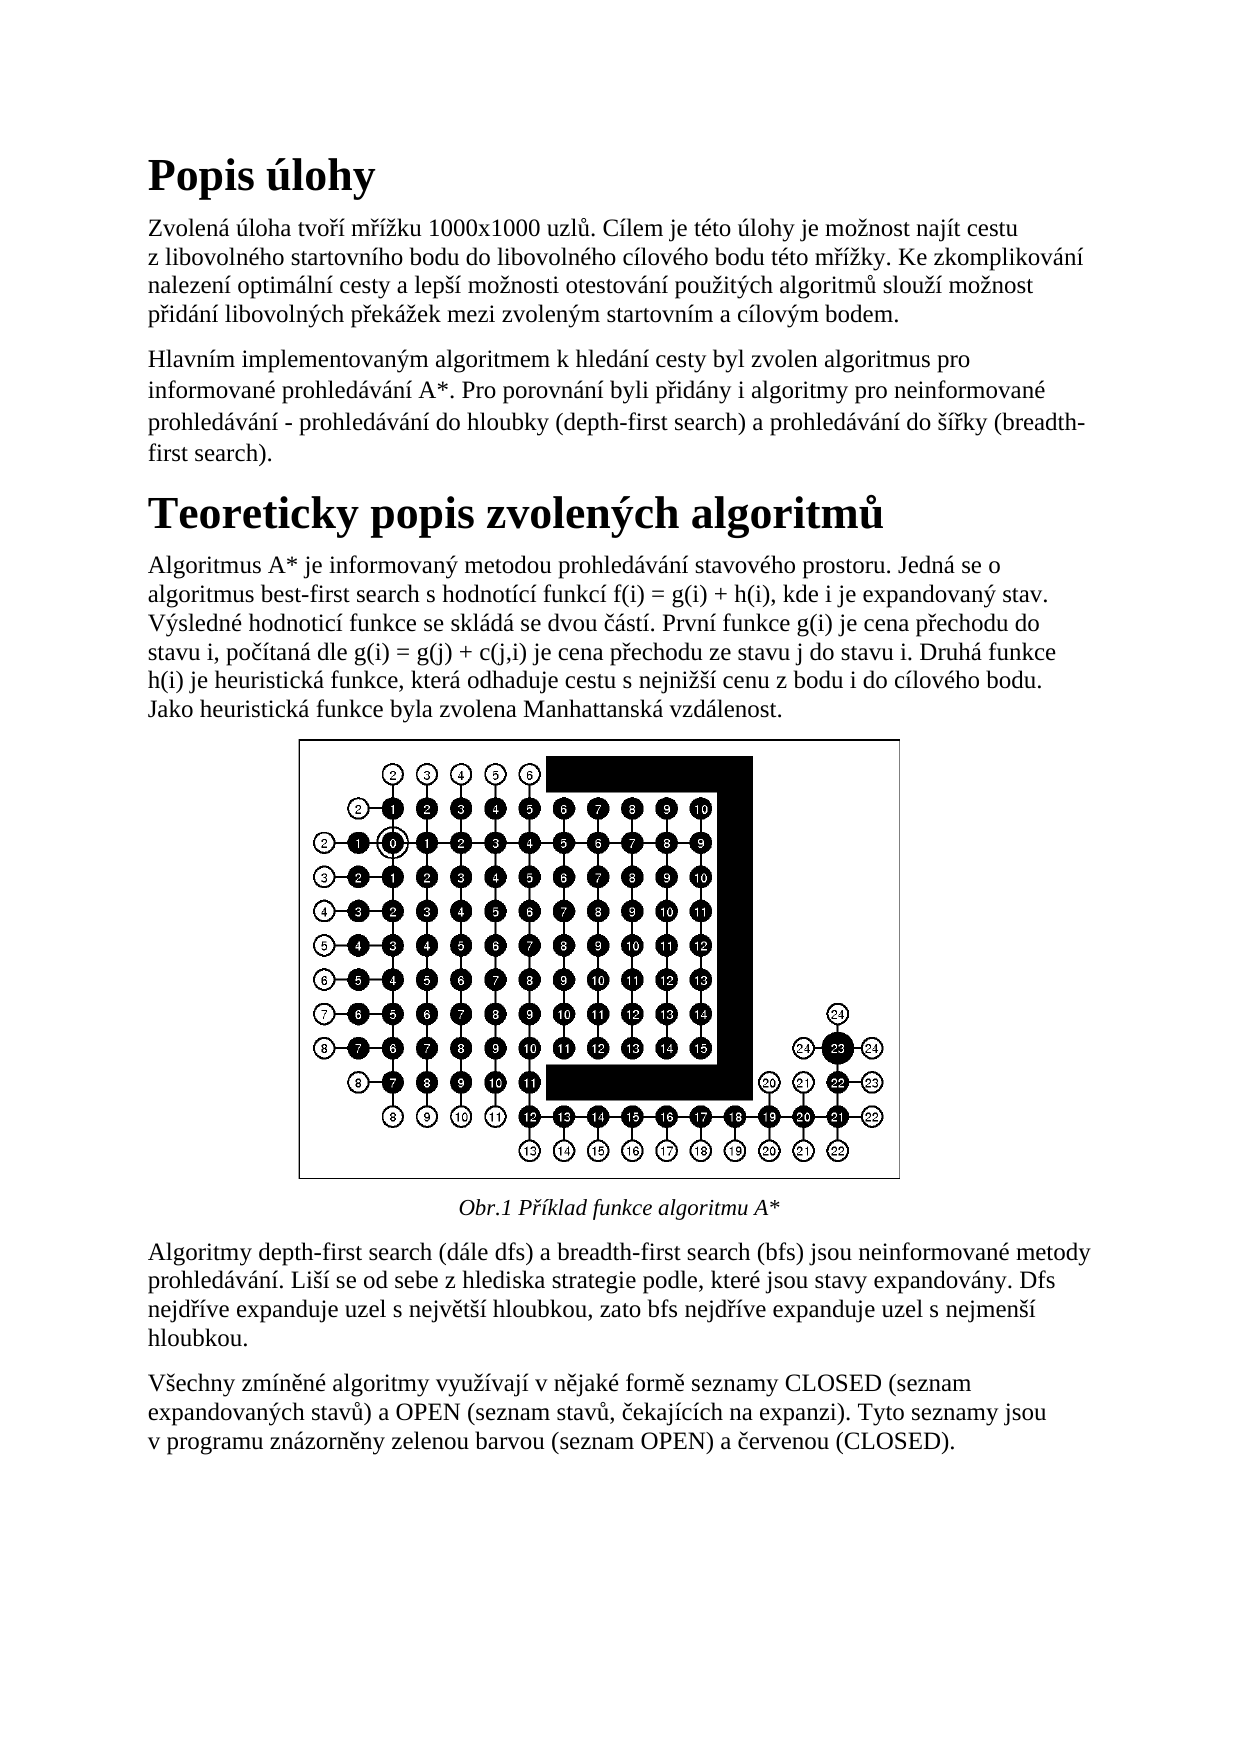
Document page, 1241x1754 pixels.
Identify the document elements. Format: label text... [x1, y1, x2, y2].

text Obr.1 Příklad funkce algoritmu A* [148, 1194, 1093, 1220]
text Hlavním implementovaným algoritmem k hledání cesty byl zvolen algoritmus pro informované prohledávání A*. Pro porovnání byli přidány i algoritmy pro neinformované prohledávání - prohledávání do hloubky (depth-first search) a prohledávání do šířky (breadth-first search). [148, 344, 1093, 466]
text Všechny zmíněné algoritmy využívají v nějaké formě seznamy CLOSED (seznam expandovaných stavů) a OPEN (seznam stavů, čekajících na expanzi). Tyto seznamy jsou v programu znázorněny zelenou barvou (seznam OPEN) a červenou (CLOSED). [148, 1368, 1093, 1455]
text Algoritmus A* je informovaný metodou prohledávání stavového prostoru. Jedná se o algoritmus best-first search s hodnotící funkcí f(i) = g(i) + h(i), kde i je expandovaný stav. Výsledné hodnoticí funkce se skládá se dvou částí. První funkce g(i) je cena přechodu do stavu i, počítaná dle g(i) = g(j) + c(j,i) je cena přechodu ze stavu j do stavu i. Druhá funkce h(i) je heuristická funkce, která odhaduje cestu s nejnižší cenu z bodu i do cílového bodu. Jako heuristická funkce byla zvolena Manhattanská vzdálenost. [148, 551, 1093, 723]
picture [298, 739, 900, 1179]
subtitle Teoreticky popis zvolených algoritmů [148, 485, 1093, 538]
subtitle Popis úlohy [148, 148, 1093, 200]
text Algoritmy depth-first search (dále dfs) a breadth-first search (bfs) jsou neinformované metody prohledávání. Liší se od sebe z hlediska strategie podle, které jsou stavy expandovány. Dfs nejdříve expanduje uzel s největší hloubkou, zato bfs nejdříve expanduje uzel s nejmenší hloubkou. [148, 1237, 1093, 1352]
text Zvolená úloha tvoří mřížku 1000x1000 uzlů. Cílem je této úlohy je možnost najít cestu z libovolného startovního bodu do libovolného cílového bodu této mřížky. Ke zkomplikování nalezení optimální cesty a lepší možnosti otestování použitých algoritmů slouží možnost přidání libovolných překážek mezi zvoleným startovním a cílovým bodem. [148, 213, 1093, 328]
